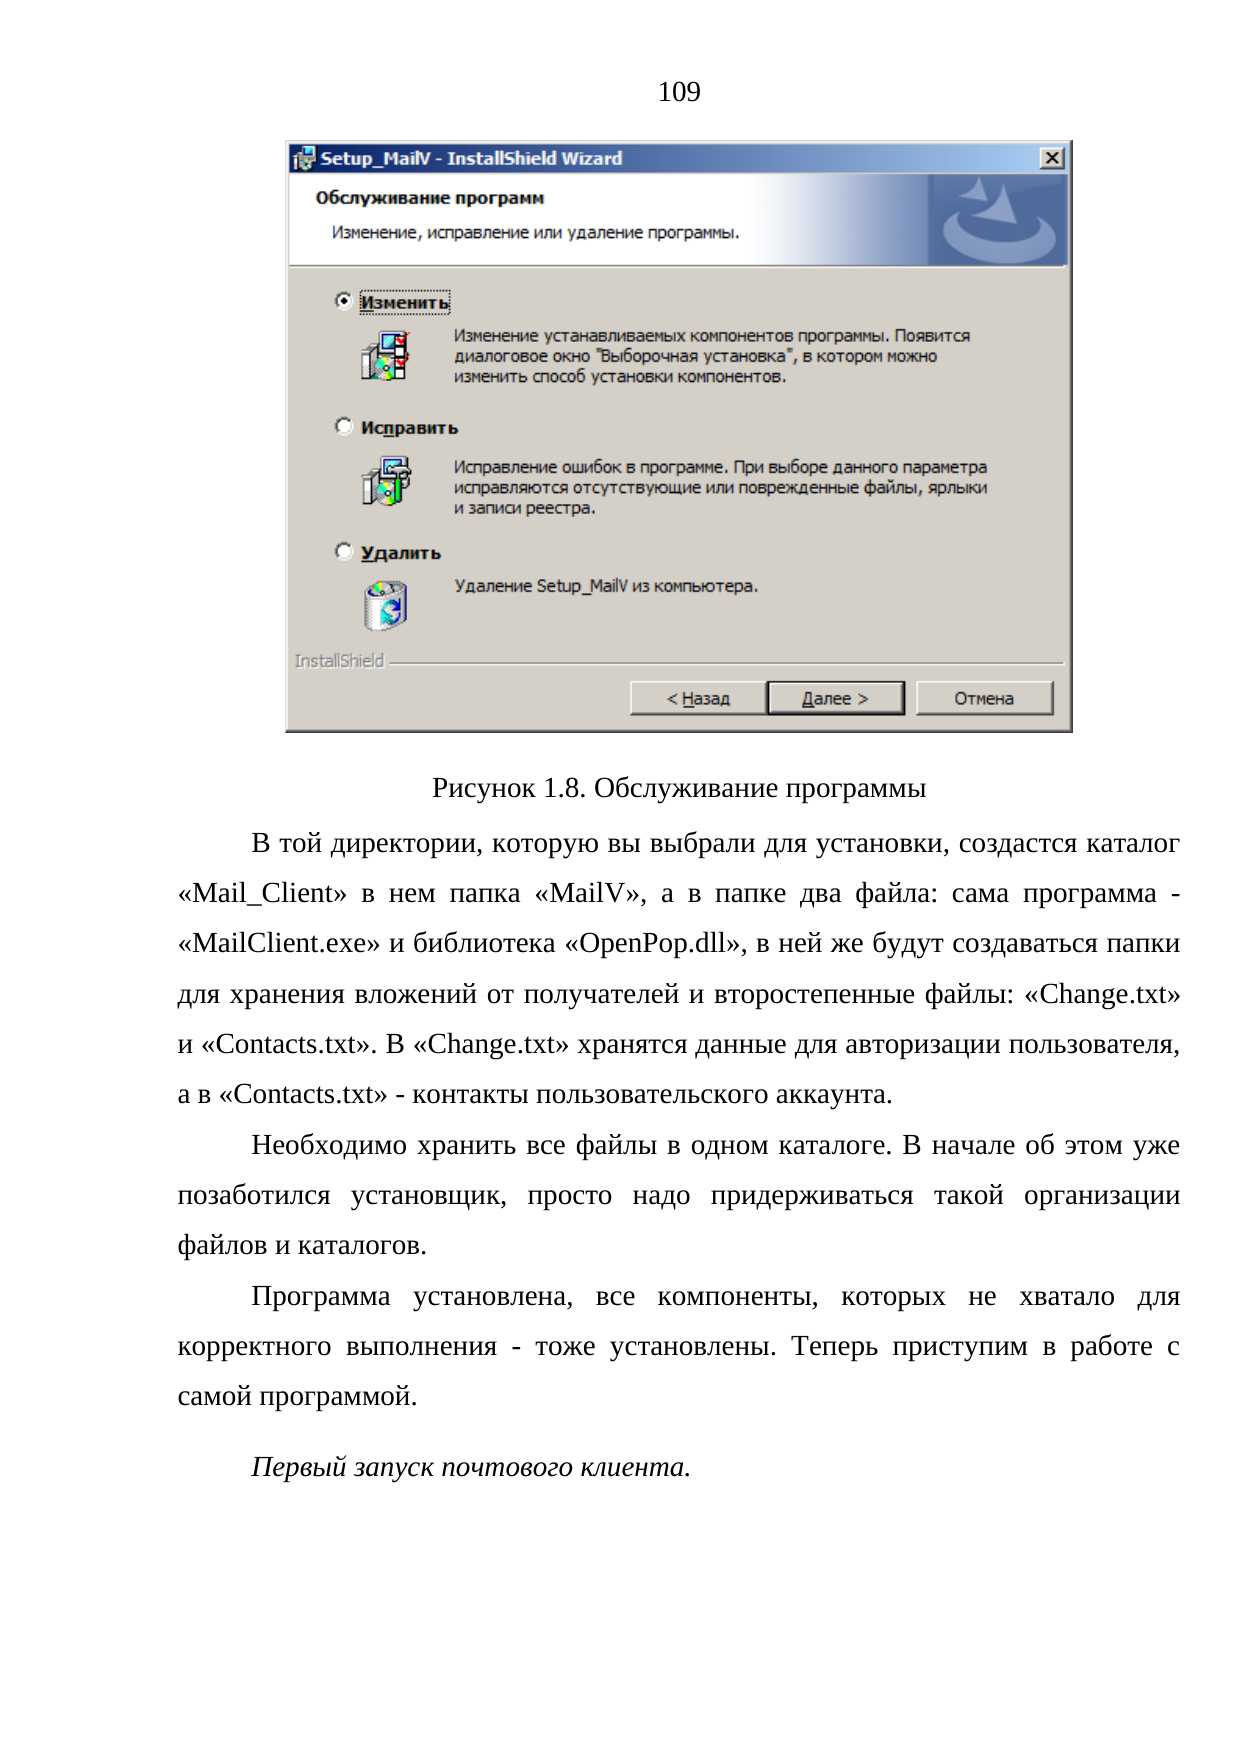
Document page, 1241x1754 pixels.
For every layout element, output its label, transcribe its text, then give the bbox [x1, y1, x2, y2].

text Рисунок 1.8. Обслуживание программы [177, 771, 1181, 804]
picture [285, 140, 1073, 733]
text В той директории, которую вы выбрали для установки, создастся каталог «Mail_Client» в нем папка «MailV», а в папке два файла: сама программа - «MailClient.exe» и библиотека «OpenPop.dll», в ней же будут создаваться папки для хранения вложений от получателей и второстепенные файлы: «Change.txt» и «Contacts.txt». В «Change.txt» хранятся данные для авторизации пользователя, а в «Contacts.txt» - контакты пользовательского аккаунта. [177, 825, 1181, 1110]
text Первый запуск почтового клиента. [177, 1449, 1181, 1483]
text Необходимо хранить все файлы в одном каталоге. В начале об этом уже позаботился установщик, просто надо придерживаться такой организации файлов и каталогов. [177, 1127, 1181, 1261]
text Программа установлена, все компоненты, которых не хватало для корректного выполнения - тоже установлены. Теперь приступим в работе с самой программой. [177, 1278, 1181, 1412]
